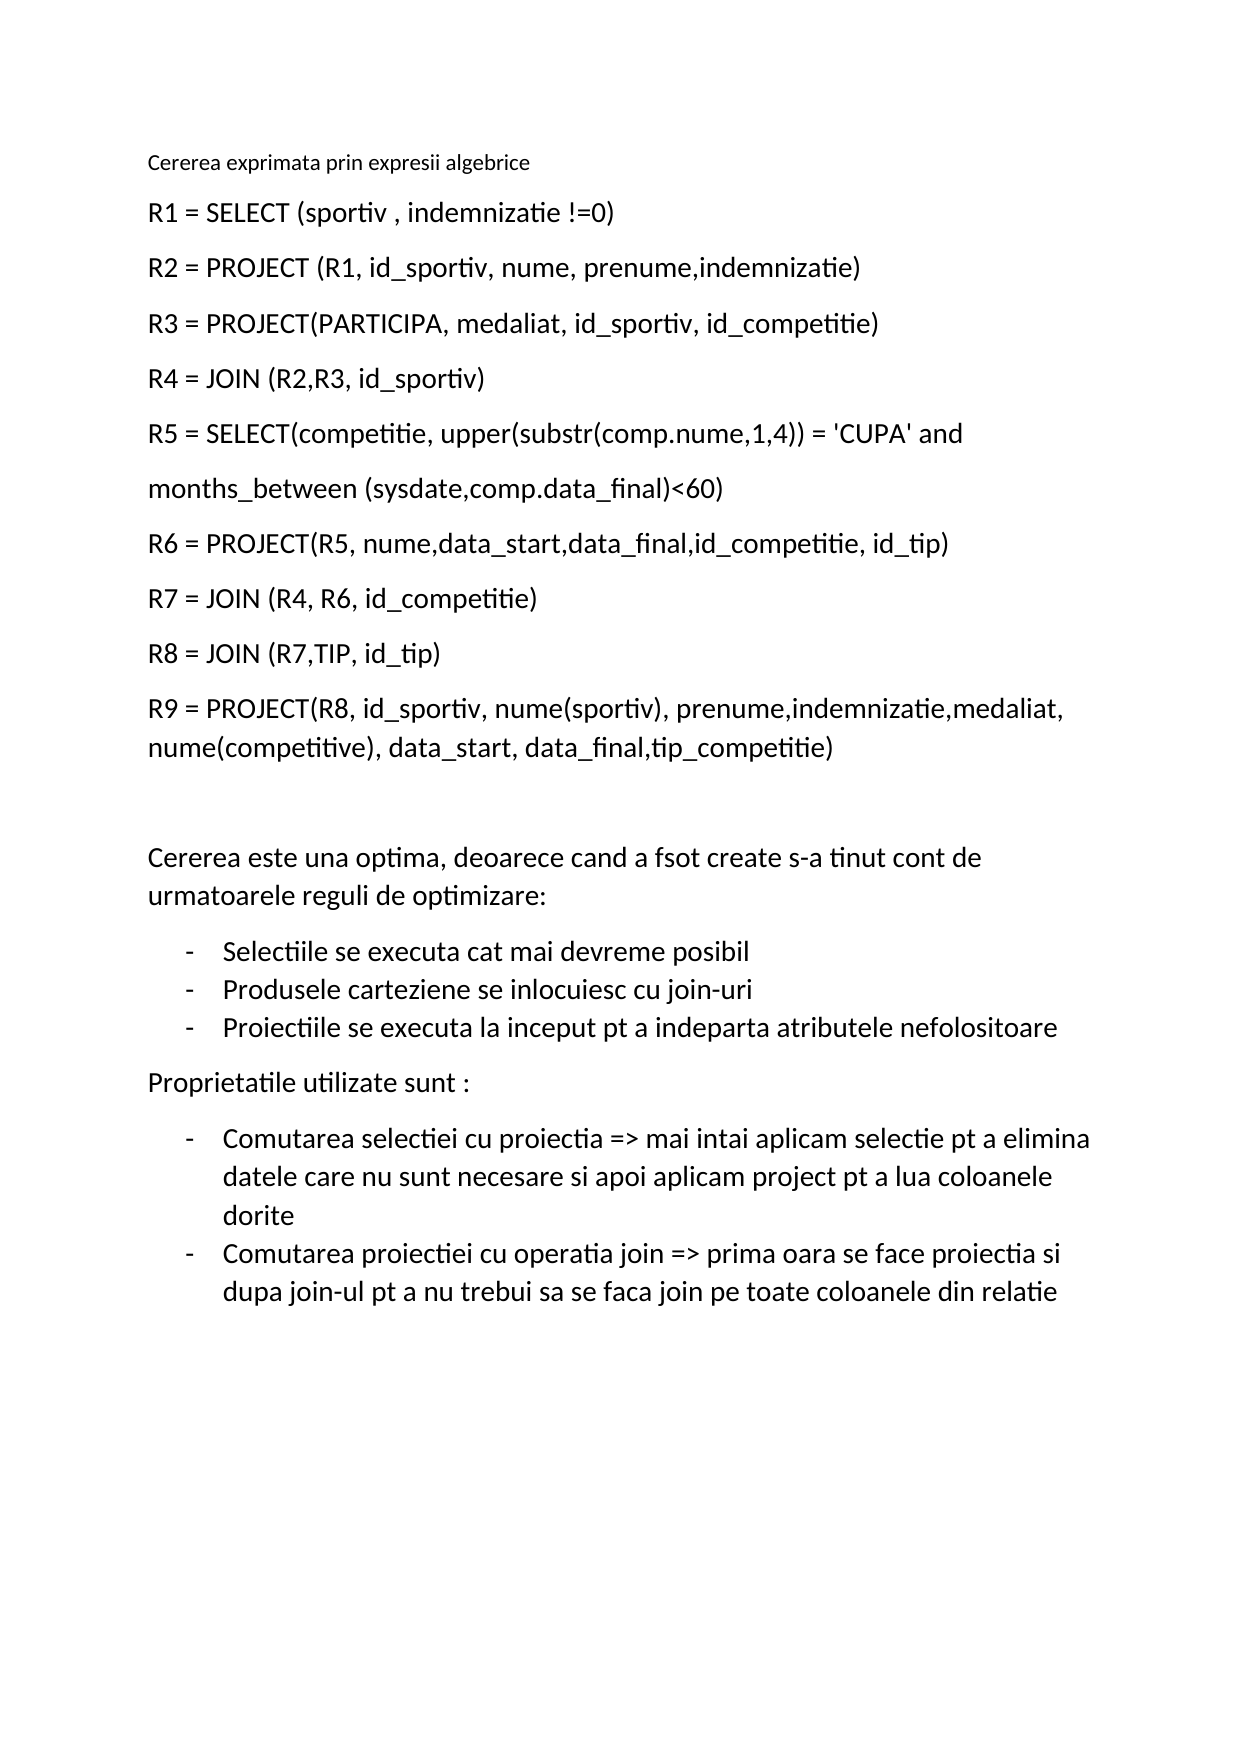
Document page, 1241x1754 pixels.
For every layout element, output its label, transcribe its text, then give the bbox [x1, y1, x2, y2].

text R5 = SELECT(competitie, upper(substr(comp.nume,1,4)) = 'CUPA' and [148, 415, 1093, 451]
text R7 = JOIN (R4, R6, id_competitie) [148, 580, 1093, 616]
text R4 = JOIN (R2,R3, id_sportiv) [148, 360, 1093, 395]
text Cererea exprimata prin expresii algebrice [148, 148, 1093, 176]
list Proiectiile se executa la inceput pt a indeparta atributele nefolositoare [185, 1009, 1093, 1045]
text R3 = PROJECT(PARTICIPA, medaliat, id_sportiv, id_competitie) [148, 305, 1093, 340]
list Selectiile se executa cat mai devreme posibil [185, 933, 1093, 968]
text R6 = PROJECT(R5, nume,data_start,data_final,id_competitie, id_tip) [148, 525, 1093, 561]
text R2 = PROJECT (R1, id_sportiv, nume, prenume,indemnizatie) [148, 249, 1093, 285]
text Cererea este una optima, deoarece cand a fsot create s-a tinut cont de urmatoarele reguli de optimizare: [148, 839, 1093, 913]
list Comutarea selectiei cu proiectia => mai intai aplicam selectie pt a elimina datele care nu sunt necesare si apoi aplicam project pt a lua coloanele dorite [185, 1120, 1093, 1232]
text R8 = JOIN (R7,TIP, id_tip) [148, 635, 1093, 671]
text R1 = SELECT (sportiv , indemnizatie !=0) [148, 194, 1093, 230]
text Proprietatile utilizate sunt : [148, 1064, 1093, 1100]
text R9 = PROJECT(R8, id_sportiv, nume(sportiv), prenume,indemnizatie,medaliat, nume(competitive), data_start, data_final,tip_competitie) [148, 690, 1093, 764]
text months_between (sysdate,comp.data_final)<60) [148, 470, 1093, 506]
list Produsele carteziene se inlocuiesc cu join-uri [185, 971, 1093, 1007]
list Comutarea proiectiei cu operatia join => prima oara se face proiectia si dupa join-ul pt a nu trebui sa se faca join pe toate coloanele din relatie [185, 1235, 1093, 1309]
